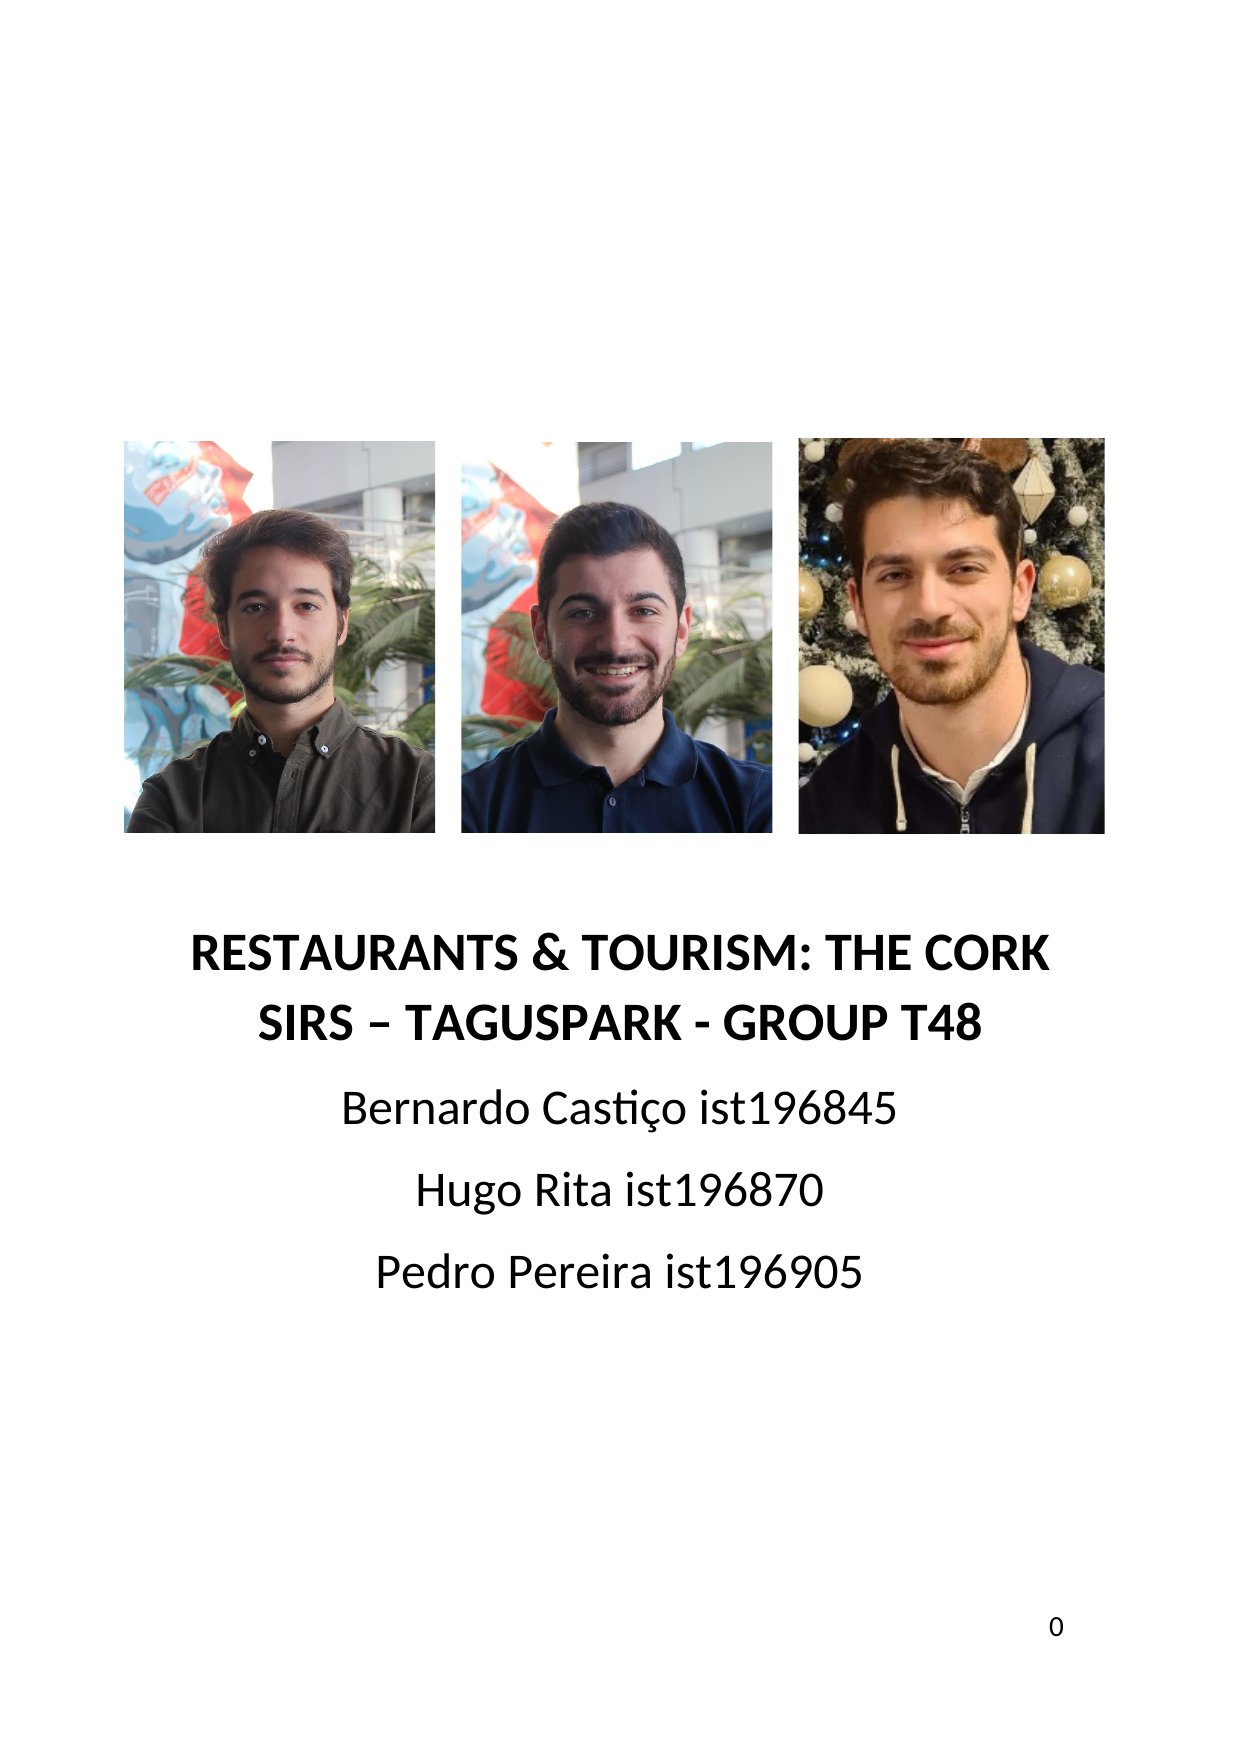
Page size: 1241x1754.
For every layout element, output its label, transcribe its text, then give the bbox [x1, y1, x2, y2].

text RESTAURANTS & TOURISM: THE CORK SIRS – TAGUSPARK - GROUP T48 [177, 471, 1063, 1054]
text Bernardo Castiço ist196845 [176, 1076, 1063, 1137]
picture [461, 442, 773, 833]
text Hugo Rita ist196870 [176, 1158, 1063, 1219]
picture [796, 438, 1108, 834]
picture [124, 441, 435, 833]
text Pedro Pereira ist196905 [176, 1240, 1063, 1301]
